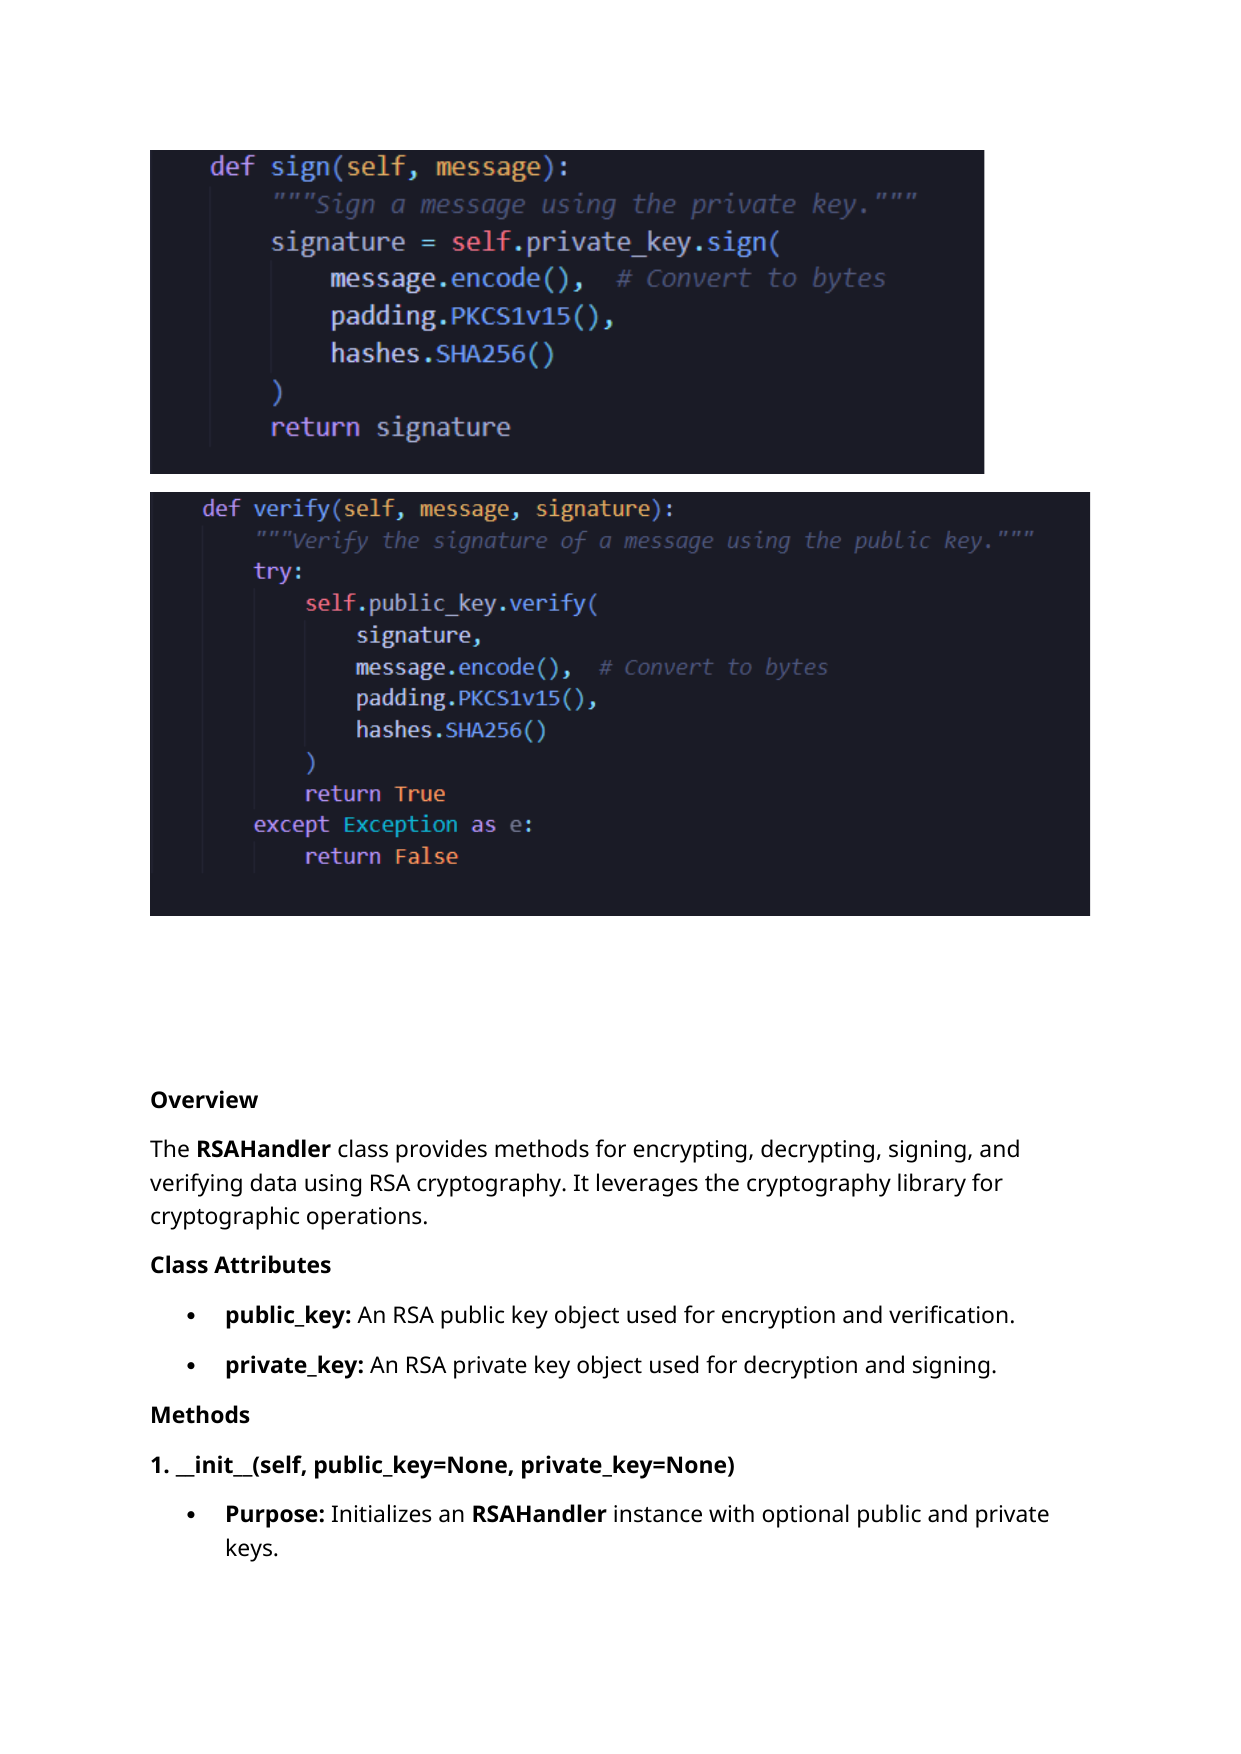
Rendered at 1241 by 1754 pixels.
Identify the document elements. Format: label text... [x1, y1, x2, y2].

text The RSAHandler class provides methods for encrypting, decrypting, signing, and verifying data using RSA cryptography. It leverages the cryptography library for cryptographic operations. [150, 1133, 1090, 1231]
picture [150, 150, 985, 474]
picture [150, 492, 1091, 916]
text Class Attributes [150, 1249, 1090, 1281]
list private_key: An RSA private key object used for decryption and signing. [187, 1349, 1090, 1380]
list public_key: An RSA public key object used for encryption and verification. [187, 1299, 1090, 1330]
text Overview [150, 1083, 1090, 1115]
text 1. __init__(self, public_key=None, private_key=None) [150, 1448, 1090, 1480]
list Purpose: Initializes an RSAHandler instance with optional public and private keys. [187, 1498, 1090, 1563]
text Methods [150, 1399, 1090, 1430]
